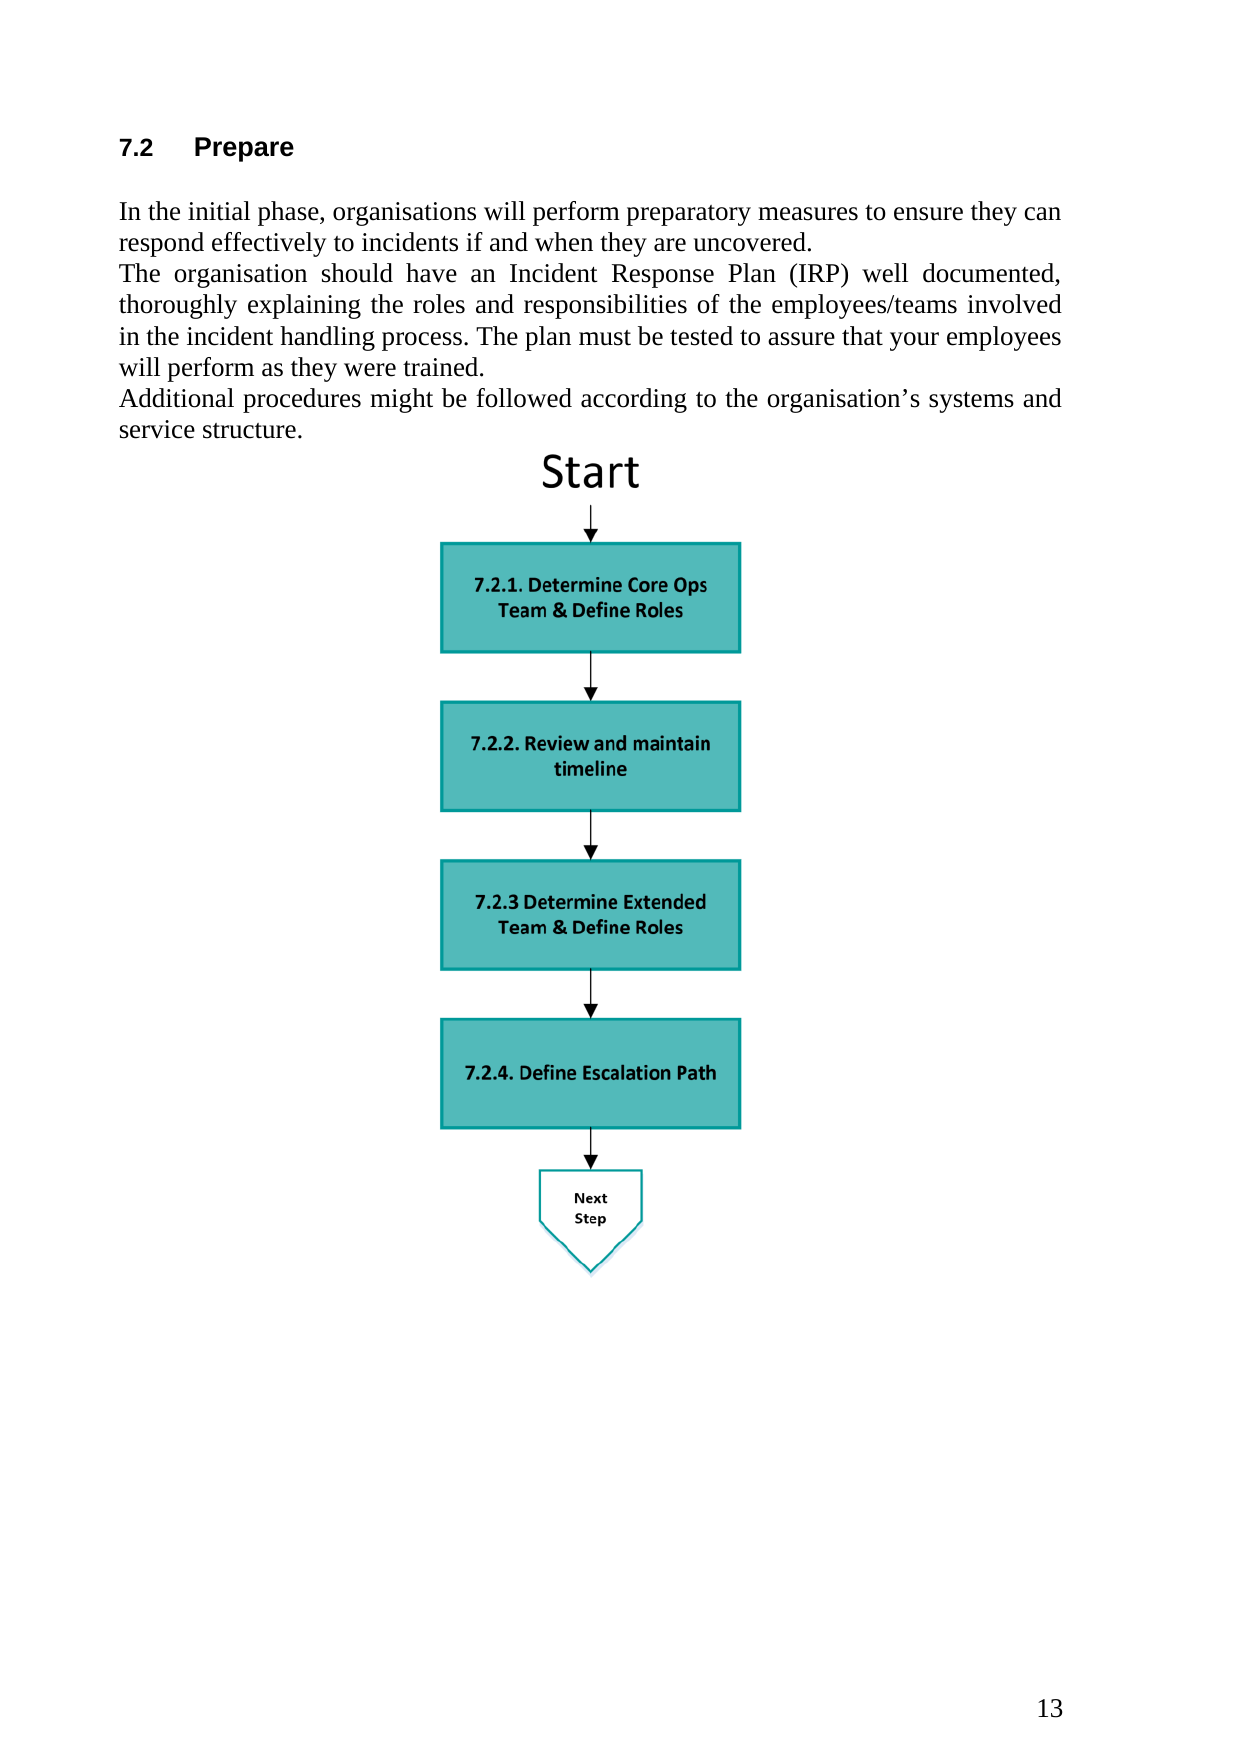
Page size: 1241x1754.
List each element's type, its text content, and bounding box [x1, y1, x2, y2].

text Additional procedures might be followed according to the organisation’s systems and service structure. [118, 382, 1063, 444]
picture [430, 444, 752, 1286]
text The organisation should have an Incident Response Plan (IRP) well documented, thoroughly explaining the roles and responsibilities of the employees/teams involved in the incident handling process. The plan must be tested to assure that your employees will perform as they were trained. [118, 257, 1063, 382]
text In the initial phase, organisations will perform preparatory measures to ensure they can respond effectively to incidents if and when they are uncovered. [118, 195, 1063, 257]
subtitle Prepare [118, 131, 1063, 162]
